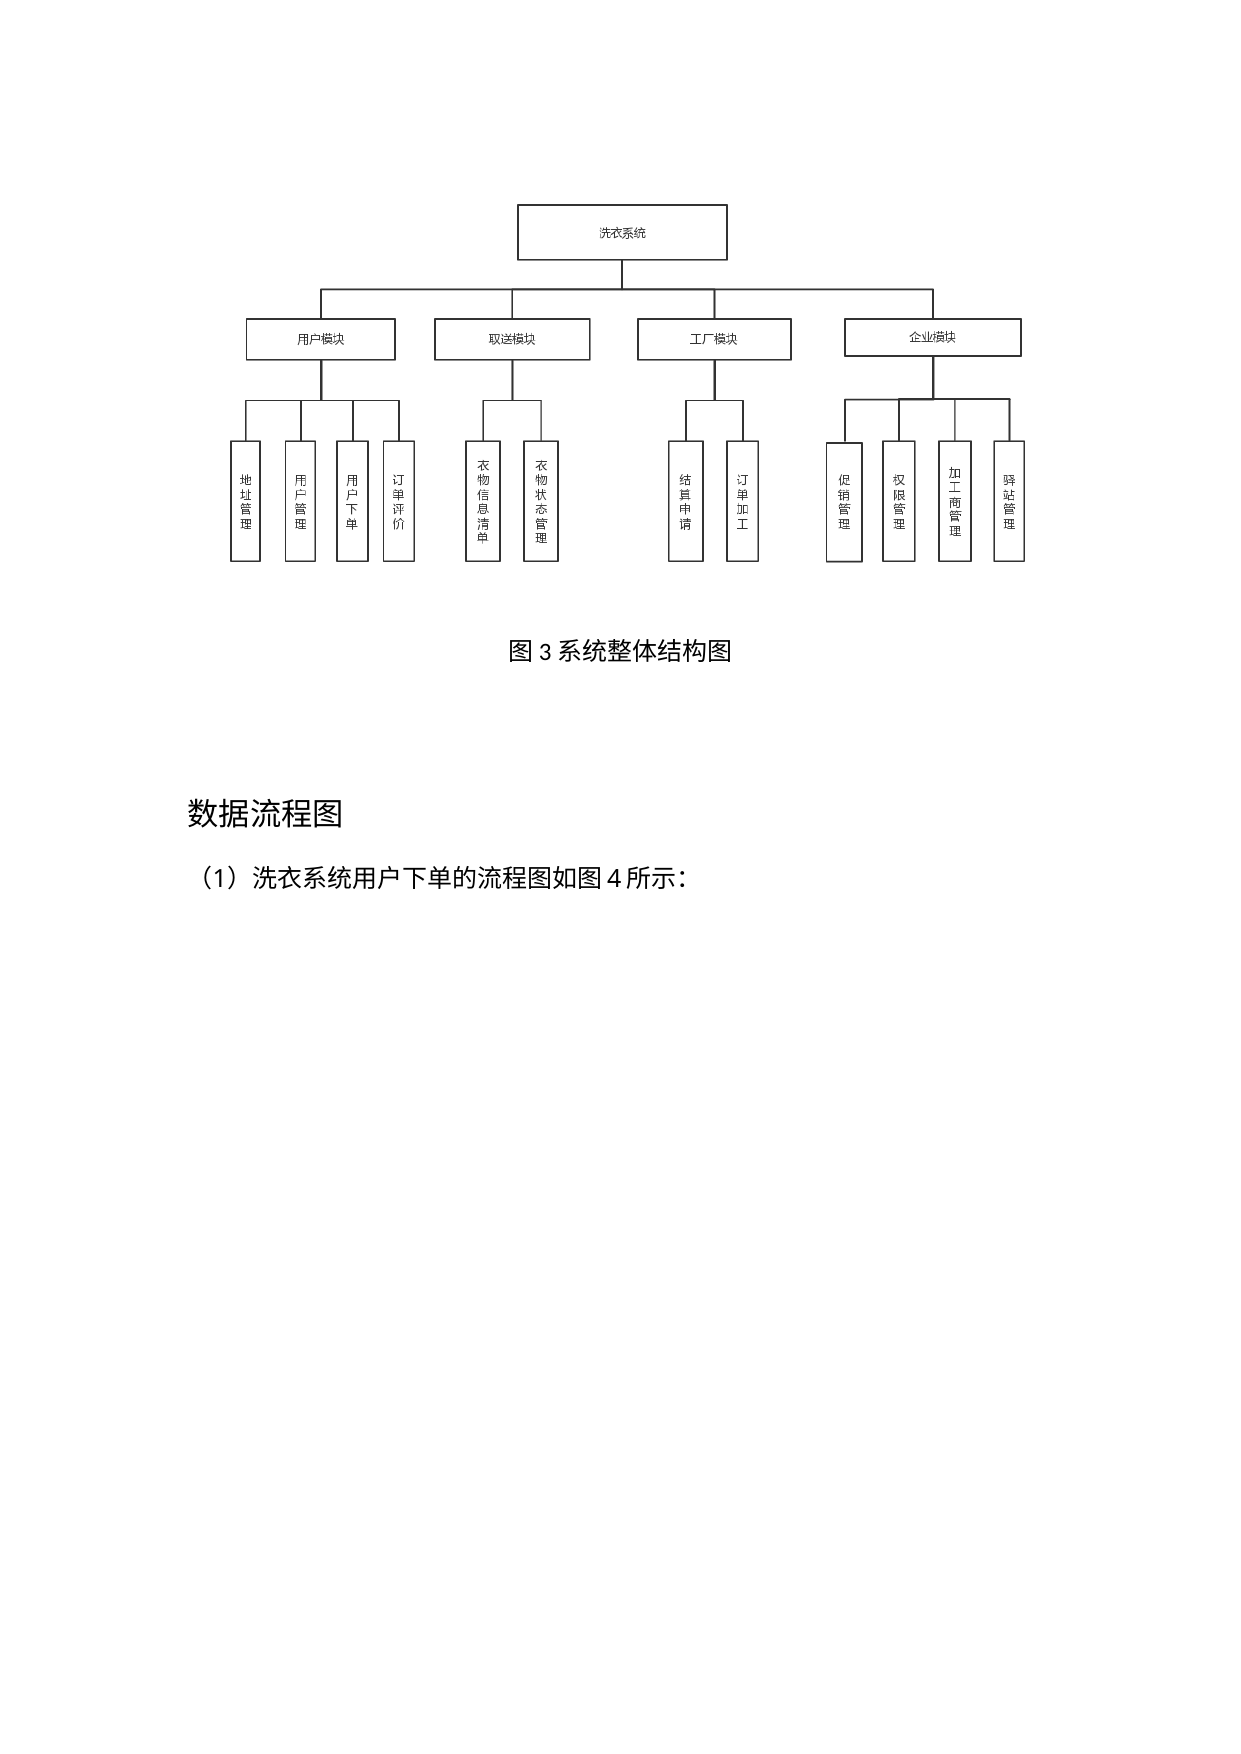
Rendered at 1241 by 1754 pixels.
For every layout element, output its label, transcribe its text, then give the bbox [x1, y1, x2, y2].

subtitle 数据流程图 [187, 779, 1053, 844]
text （1）洗衣系统用户下单的流程图如图4所示： [187, 844, 1053, 909]
text 图3 系统整体结构图 [187, 617, 1053, 682]
picture [187, 162, 1053, 590]
